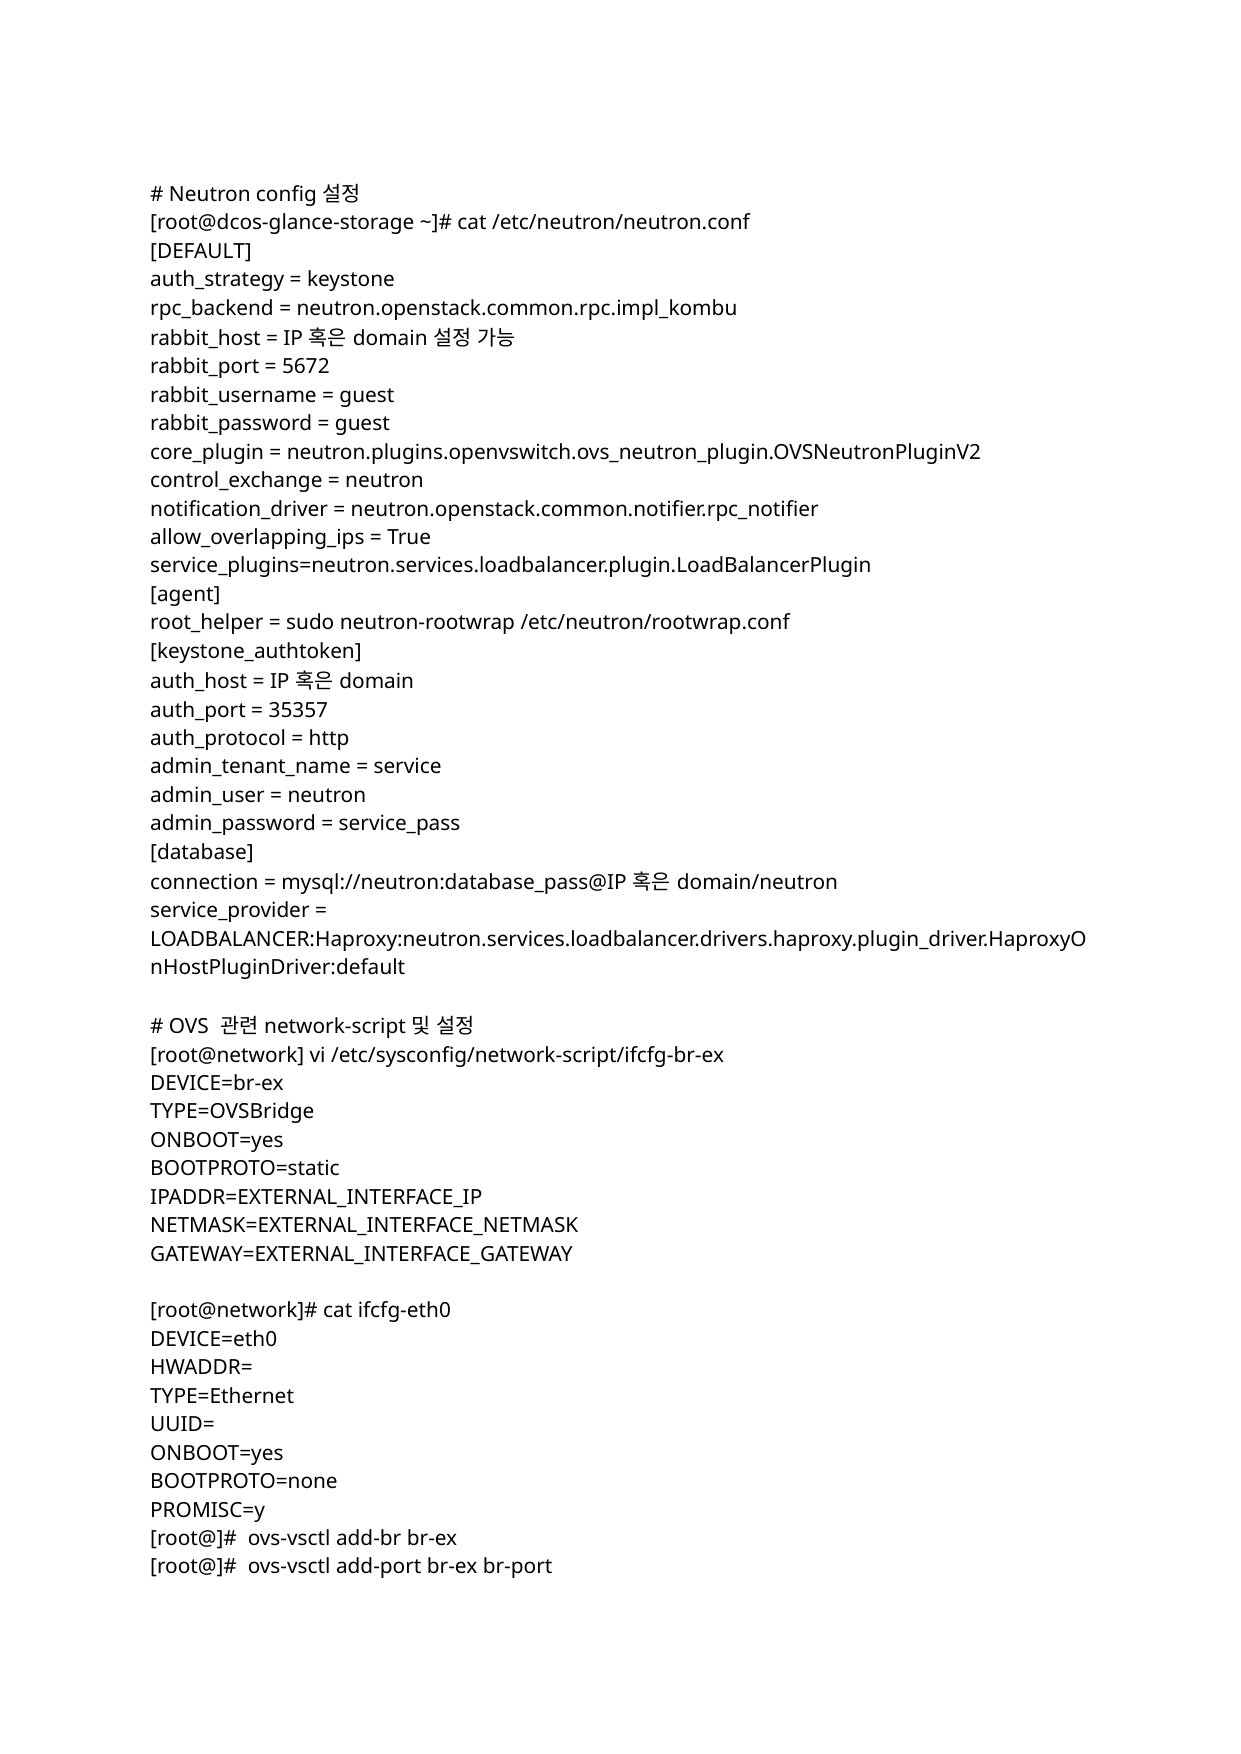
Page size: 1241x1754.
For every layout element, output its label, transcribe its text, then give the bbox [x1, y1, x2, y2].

text admin_tenant_name = service [150, 752, 1090, 780]
text rabbit_password = guest [150, 408, 1090, 437]
text IPADDR=EXTERNAL_INTERFACE_IP [150, 1182, 1090, 1210]
text [database] [150, 837, 1090, 865]
text connection = mysql://neutron:database_pass@IP 혹은 domain/neutron [150, 865, 1090, 896]
text DEVICE=br-ex [150, 1068, 1090, 1097]
text NETMASK=EXTERNAL_INTERFACE_NETMASK [150, 1210, 1090, 1239]
text auth_host = IP 혹은 domain [150, 664, 1090, 695]
text PROMISC=y [150, 1495, 1090, 1523]
text [DEFAULT] [150, 236, 1090, 264]
text UUID= [150, 1409, 1090, 1438]
text [keystone_authtoken] [150, 636, 1090, 664]
text [root@network]# cat ifcfg-eth0 [150, 1296, 1090, 1324]
text rabbit_port = 5672 [150, 352, 1090, 380]
text # OVS 관련 network-script 및 설정 [150, 1009, 1090, 1040]
text rabbit_host = IP 혹은 domain 설정 가능 [150, 321, 1090, 352]
text # Neutron config 설정 [150, 177, 1090, 207]
text ONBOOT=yes [150, 1125, 1090, 1153]
text HWADDR= [150, 1352, 1090, 1381]
text notification_driver = neutron.openstack.common.notifier.rpc_notifier [150, 494, 1090, 522]
text rabbit_username = guest [150, 380, 1090, 408]
text TYPE=Ethernet [150, 1381, 1090, 1409]
text admin_user = neutron [150, 780, 1090, 808]
text core_plugin = neutron.plugins.openvswitch.ovs_neutron_plugin.OVSNeutronPluginV2 [150, 437, 1090, 465]
text admin_password = service_pass [150, 808, 1090, 837]
text GATEWAY=EXTERNAL_INTERFACE_GATEWAY [150, 1239, 1090, 1267]
text auth_protocol = http [150, 723, 1090, 752]
text BOOTPROTO=static [150, 1153, 1090, 1182]
text [root@network] vi /etc/sysconfig/network-script/ifcfg-br-ex [150, 1040, 1090, 1068]
text TYPE=OVSBridge [150, 1097, 1090, 1125]
text BOOTPROTO=none [150, 1466, 1090, 1495]
text [root@]# ovs-vsctl add-br br-ex [150, 1523, 1090, 1552]
text [root@dcos-glance-storage ~]# cat /etc/neutron/neutron.conf [150, 207, 1090, 236]
text service_plugins=neutron.services.loadbalancer.plugin.LoadBalancerPlugin [150, 551, 1090, 579]
text DEVICE=eth0 [150, 1324, 1090, 1352]
text [root@]# ovs-vsctl add-port br-ex br-port [150, 1552, 1090, 1580]
text service_provider = LOADBALANCER:Haproxy:neutron.services.loadbalancer.drivers.haproxy.plugin_driver.HaproxyOnHostPluginDriver:default [150, 896, 1090, 981]
text [agent] [150, 579, 1090, 607]
text control_exchange = neutron [150, 465, 1090, 494]
text ONBOOT=yes [150, 1438, 1090, 1466]
text rpc_backend = neutron.openstack.common.rpc.impl_kombu [150, 293, 1090, 321]
text auth_port = 35357 [150, 695, 1090, 723]
text root_helper = sudo neutron-rootwrap /etc/neutron/rootwrap.conf [150, 607, 1090, 636]
text auth_strategy = keystone [150, 264, 1090, 293]
text allow_overlapping_ips = True [150, 522, 1090, 551]
